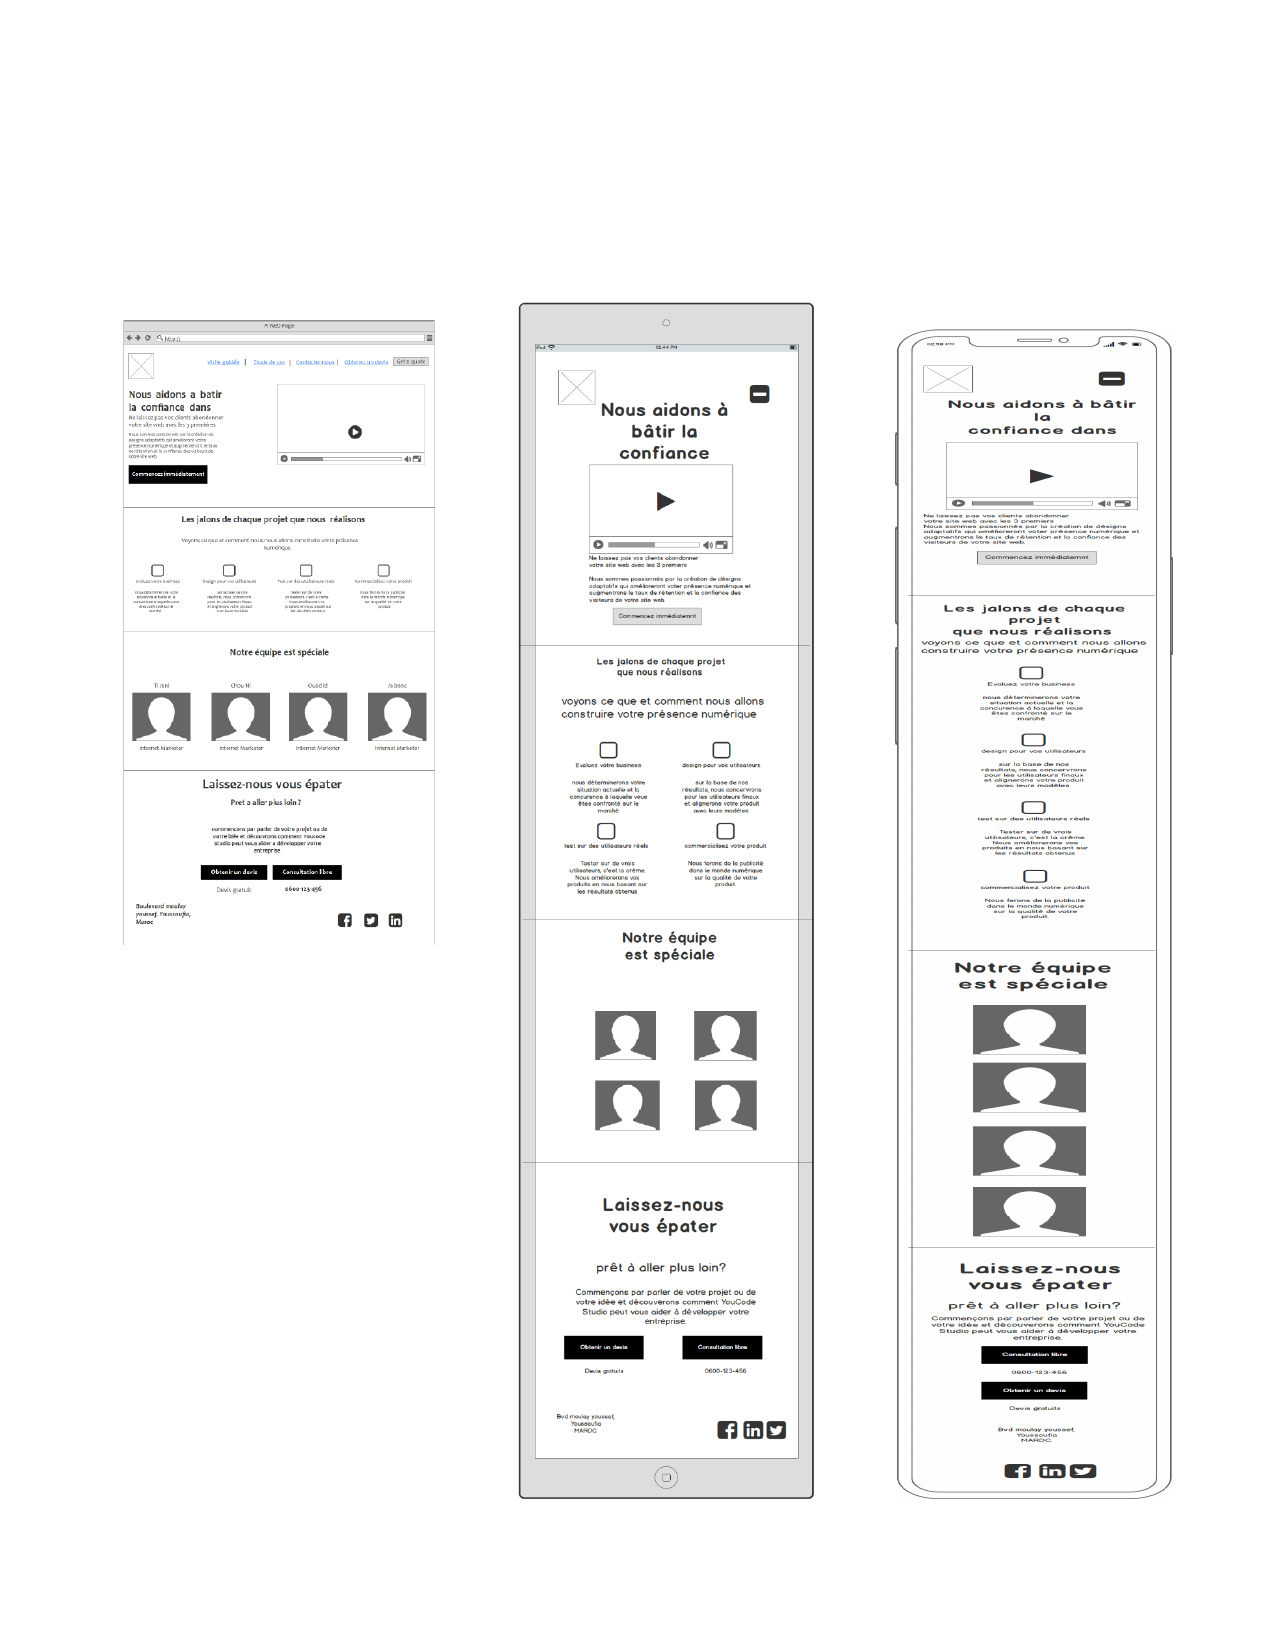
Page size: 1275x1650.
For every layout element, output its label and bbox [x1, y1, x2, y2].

picture [518, 302, 814, 1499]
picture [895, 329, 1173, 1499]
picture [120, 318, 435, 949]
